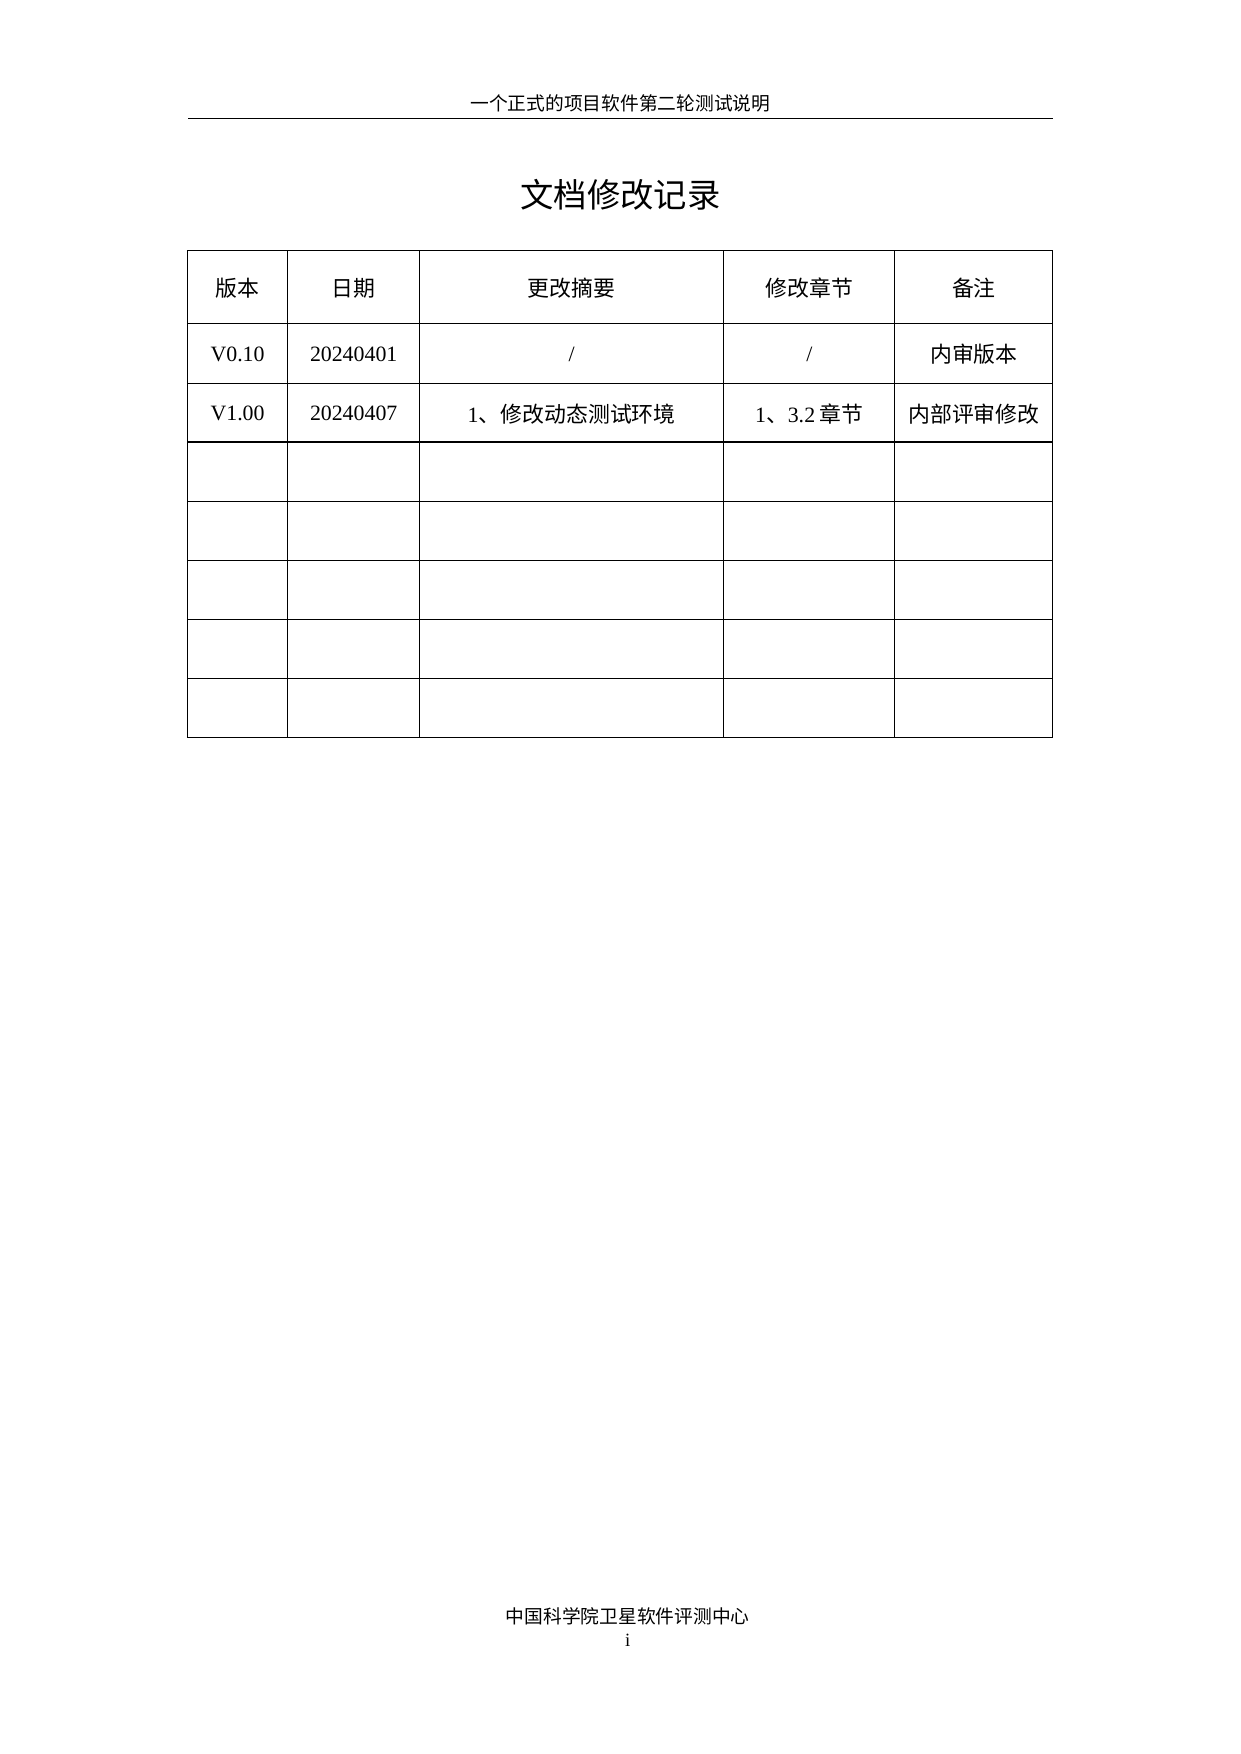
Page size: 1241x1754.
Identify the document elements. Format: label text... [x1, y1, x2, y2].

table_header 备注 [895, 251, 1052, 323]
table_cell [420, 443, 723, 501]
table_cell / [724, 324, 894, 382]
table_cell [895, 620, 1052, 678]
table_cell [420, 620, 723, 678]
table_cell 内部评审修改 [895, 384, 1052, 441]
table_cell [420, 502, 723, 559]
table_cell [188, 679, 287, 737]
table_cell [188, 443, 287, 501]
table_cell [288, 620, 419, 678]
table_cell [724, 502, 894, 559]
table_header 版本 [188, 251, 287, 323]
table_header 更改摘要 [420, 251, 723, 323]
table_cell [895, 443, 1052, 501]
text 文档修改记录 [187, 161, 1053, 226]
table_cell 1、修改动态测试环境 [420, 384, 723, 441]
table_cell [895, 561, 1052, 619]
table_cell [288, 561, 419, 619]
table_cell V0.10 [188, 324, 287, 382]
table_cell [188, 561, 287, 619]
table_cell [188, 620, 287, 678]
table_cell [288, 679, 419, 737]
table_cell 1、3.2章节 [724, 384, 894, 441]
table_cell [724, 620, 894, 678]
table_cell [288, 443, 419, 501]
table_cell [895, 502, 1052, 559]
table_cell [420, 679, 723, 737]
table_cell [724, 679, 894, 737]
table_cell 20240401 [288, 324, 419, 382]
table_cell 20240407 [288, 384, 419, 441]
table_header 修改章节 [724, 251, 894, 323]
table_cell / [420, 324, 723, 382]
table_cell [188, 502, 287, 559]
table_cell [724, 561, 894, 619]
table_header 日期 [288, 251, 419, 323]
table_cell [895, 679, 1052, 737]
table_cell 内审版本 [895, 324, 1052, 382]
table_cell V1.00 [188, 384, 287, 441]
table_cell [420, 561, 723, 619]
table_cell [724, 443, 894, 501]
table_cell [288, 502, 419, 559]
